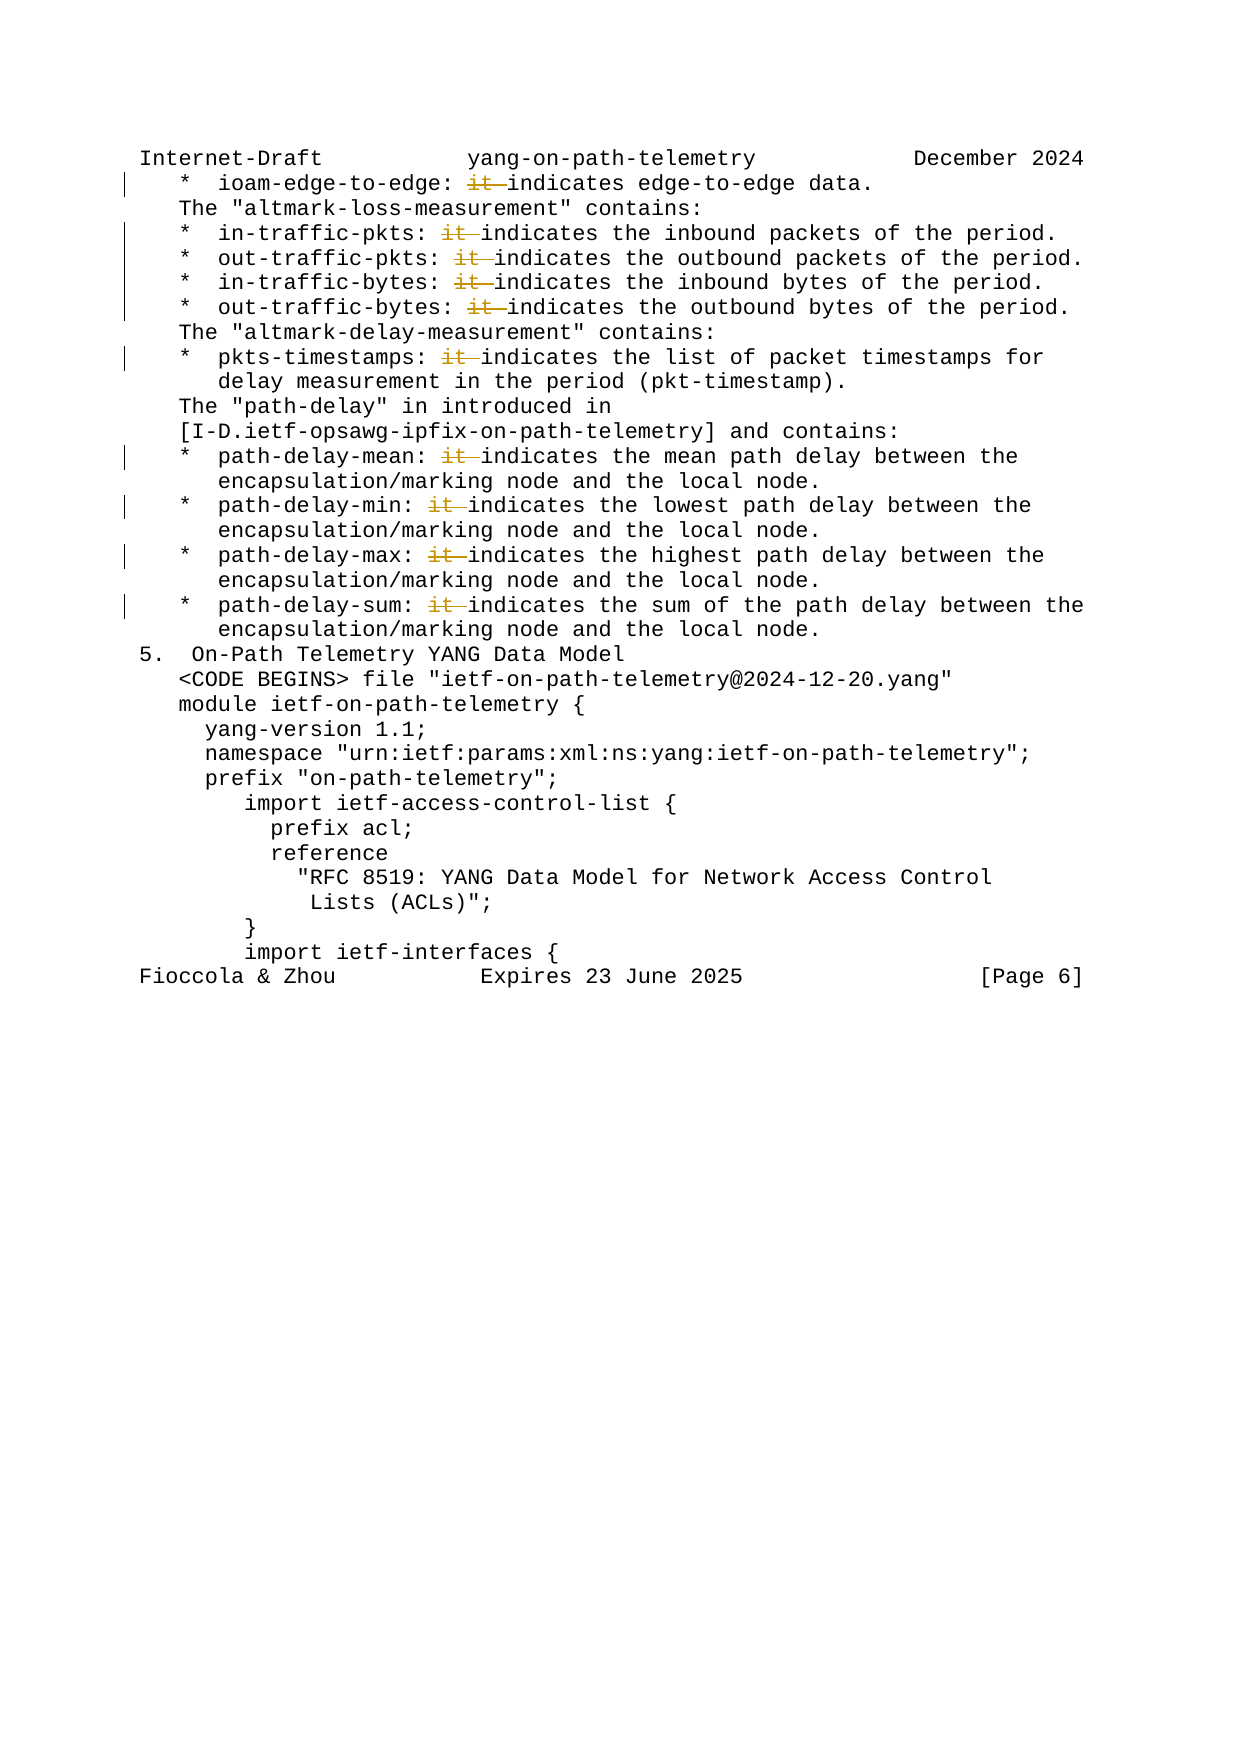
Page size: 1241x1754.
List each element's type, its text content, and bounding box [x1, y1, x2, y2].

text encapsulation/marking node and the local node. [139, 619, 1101, 643]
text Internet-Draft yang-on-path-telemetry December 2024 [139, 148, 1101, 172]
text namespace "urn:ietf:params:xml:ns:yang:ietf-on-path-telemetry"; [139, 743, 1101, 767]
text import ietf-interfaces { [139, 941, 1101, 966]
text <CODE BEGINS> file "ietf-on-path-telemetry@2024-12-20.yang" [139, 668, 1101, 693]
text Lists (ACLs)"; [139, 891, 1101, 916]
text Fioccola & Zhou Expires 23 June 2025 [Page 6] [139, 966, 1101, 991]
text encapsulation/marking node and the local node. [139, 470, 1101, 495]
text prefix acl; [139, 817, 1101, 842]
text * out-traffic-bytes: indicates the outbound bytes of the period. [139, 296, 1101, 321]
text * out-traffic-pkts: indicates the outbound packets of the period. [139, 247, 1101, 272]
text 5. On-Path Telemetry YANG Data Model [139, 643, 1101, 668]
text yang-version 1.1; [139, 718, 1101, 743]
text * in-traffic-pkts: indicates the inbound packets of the period. [139, 222, 1101, 247]
text The "path-delay" in introduced in [139, 396, 1101, 420]
text * path-delay-mean: indicates the mean path delay between the [139, 445, 1101, 470]
text * ioam-edge-to-edge: indicates edge-to-edge data. [139, 172, 1101, 197]
text delay measurement in the period (pkt-timestamp). [139, 371, 1101, 396]
text "RFC 8519: YANG Data Model for Network Access Control [139, 867, 1101, 891]
text * path-delay-min: indicates the lowest path delay between the [139, 495, 1101, 519]
text encapsulation/marking node and the local node. [139, 519, 1101, 544]
text [I-D.ietf-opsawg-ipfix-on-path-telemetry] and contains: [139, 420, 1101, 445]
text The "altmark-delay-measurement" contains: [139, 321, 1101, 346]
text encapsulation/marking node and the local node. [139, 569, 1101, 594]
text } [139, 916, 1101, 941]
text import ietf-access-control-list { [139, 792, 1101, 817]
text prefix "on-path-telemetry"; [139, 767, 1101, 792]
text * pkts-timestamps: indicates the list of packet timestamps for [139, 346, 1101, 371]
text The "altmark-loss-measurement" contains: [139, 197, 1101, 222]
text * path-delay-sum: indicates the sum of the path delay between the [139, 594, 1101, 619]
text * in-traffic-bytes: indicates the inbound bytes of the period. [139, 272, 1101, 296]
text reference [139, 842, 1101, 867]
text module ietf-on-path-telemetry { [139, 693, 1101, 718]
text * path-delay-max: indicates the highest path delay between the [139, 544, 1101, 569]
